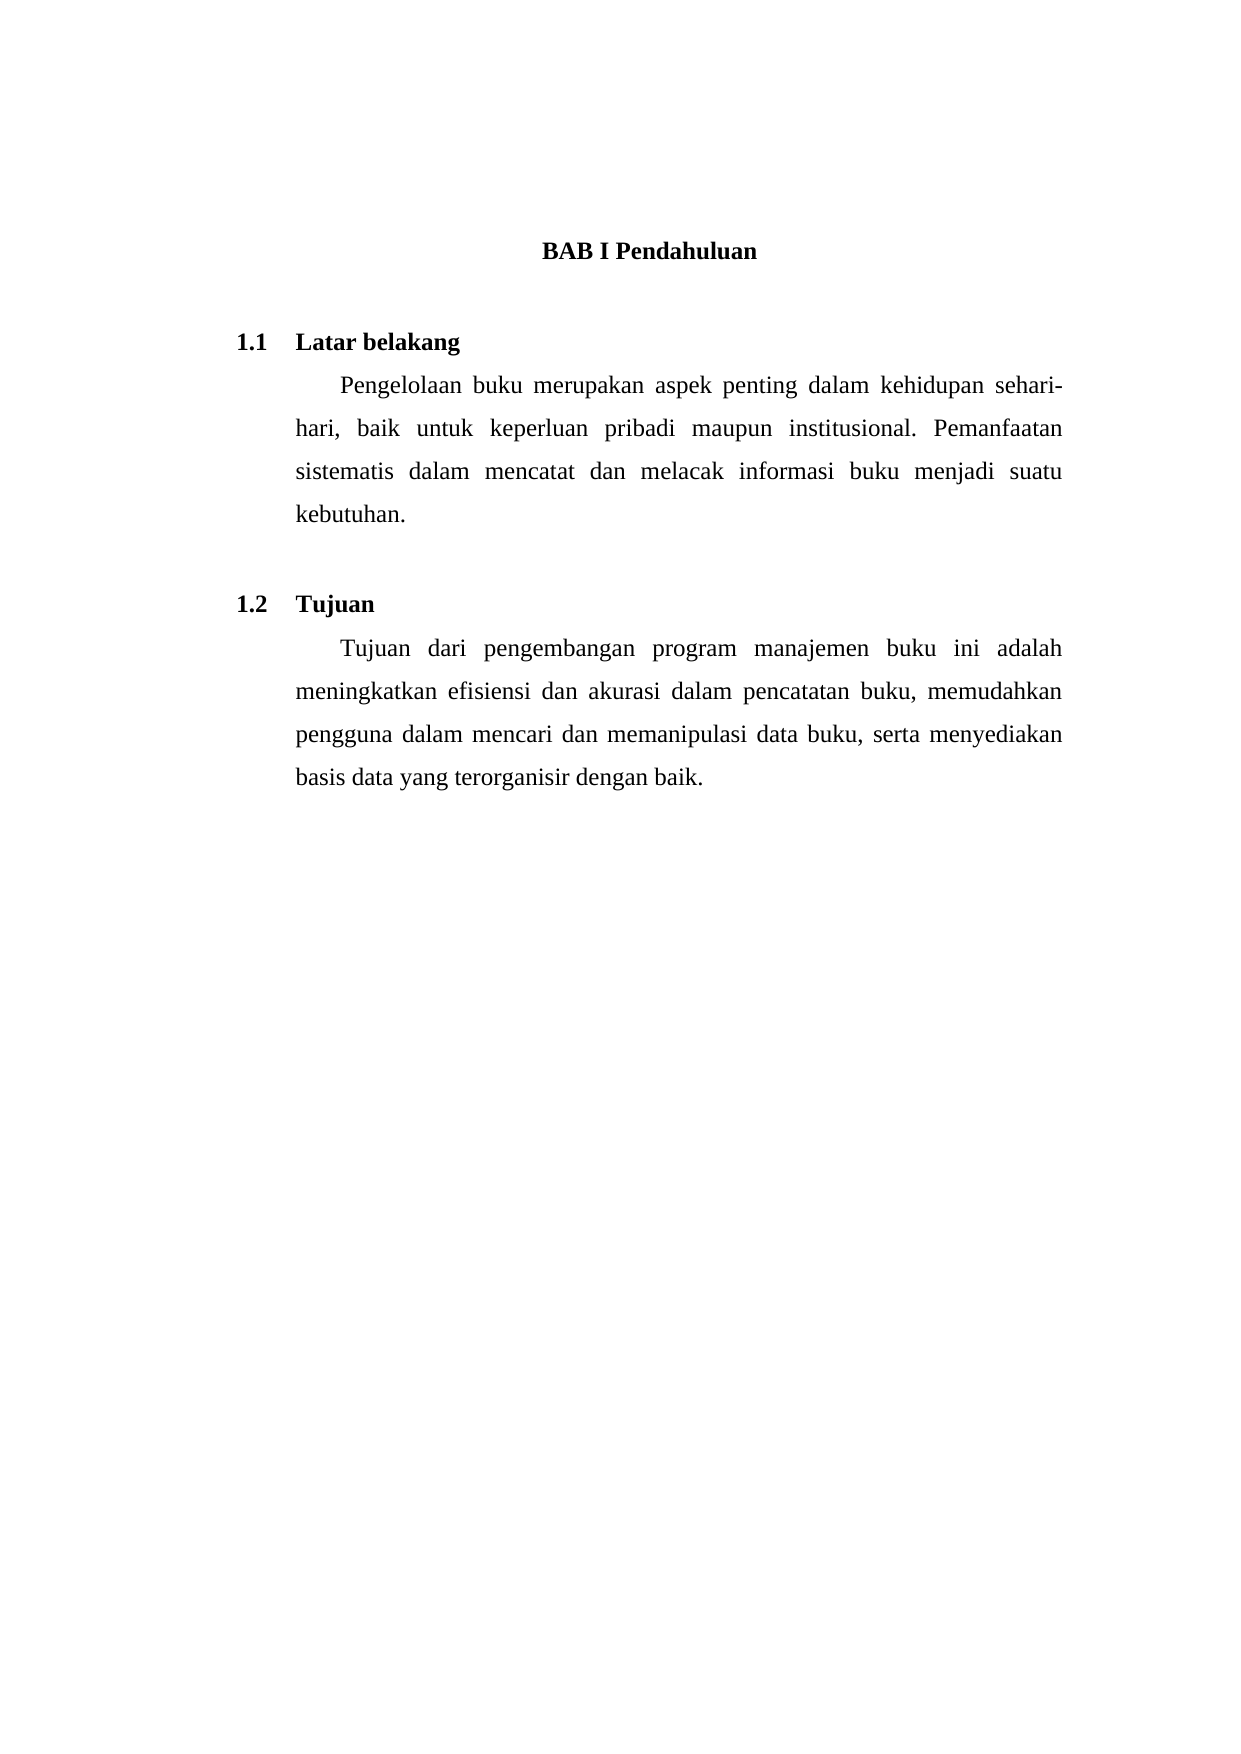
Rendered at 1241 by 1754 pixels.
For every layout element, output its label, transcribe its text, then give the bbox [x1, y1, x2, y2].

text Pengelolaan buku merupakan aspek penting dalam kehidupan sehari-hari, baik untuk keperluan pribadi maupun institusional. Pemanfaatan sistematis dalam mencatat dan melacak informasi buku menjadi suatu kebutuhan. [295, 370, 1063, 528]
text Tujuan dari pengembangan program manajemen buku ini adalah meningkatkan efisiensi dan akurasi dalam pencatatan buku, memudahkan pengguna dalam mencari dan memanipulasi data buku, serta menyediakan basis data yang terorganisir dengan baik. [295, 633, 1063, 791]
subtitle Tujuan [236, 589, 1063, 618]
subtitle Latar belakang [236, 327, 1063, 355]
subtitle BAB I Pendahuluan [236, 236, 1063, 265]
